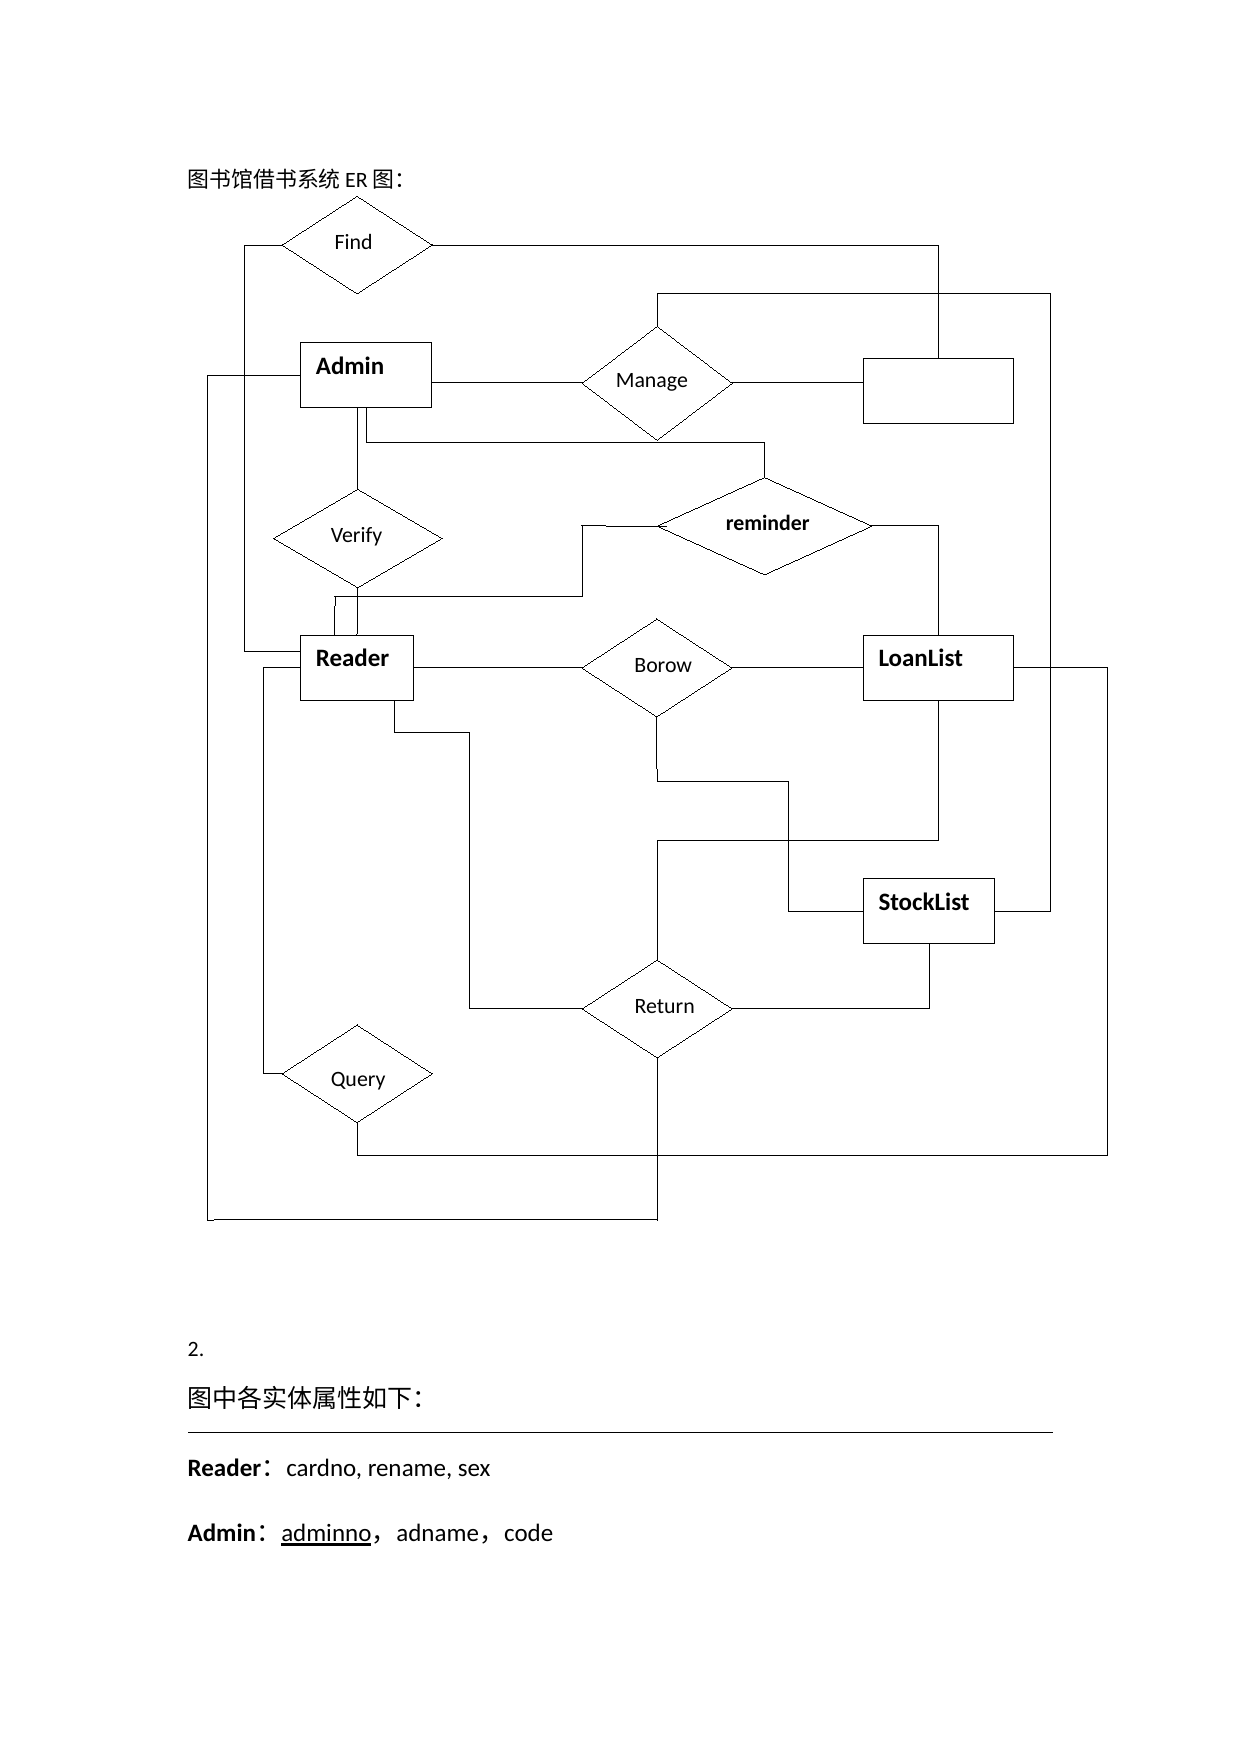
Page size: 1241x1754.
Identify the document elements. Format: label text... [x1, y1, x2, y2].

text 图书馆借书系统ER图： [187, 162, 1053, 194]
text Admin：adminno，adname，code [187, 1498, 1053, 1563]
text Reader：cardno, rename, sex [187, 1433, 1053, 1498]
text 图中各实体属性如下： [187, 1364, 1053, 1433]
text 2. [187, 1332, 1053, 1364]
